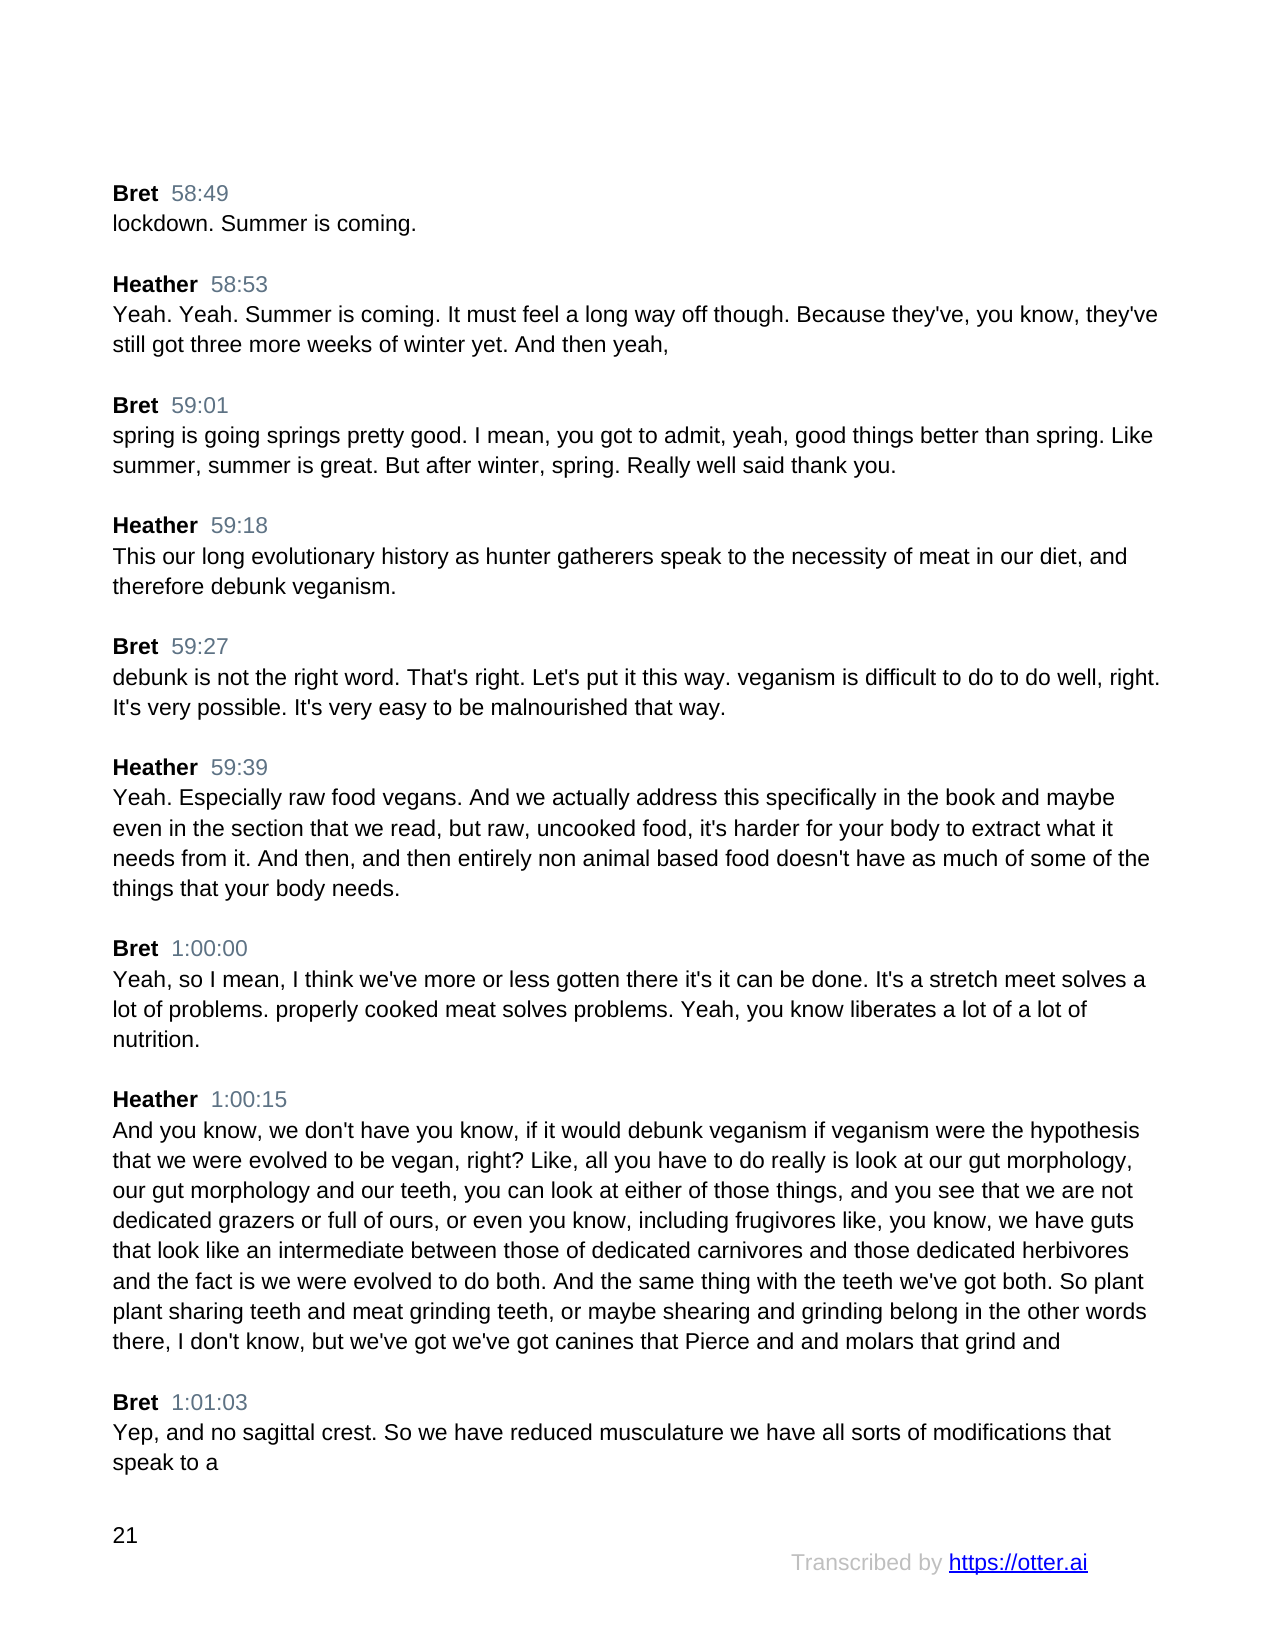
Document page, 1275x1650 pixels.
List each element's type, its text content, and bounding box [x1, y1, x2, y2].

text Bret 58:49 [112, 180, 1162, 207]
text Yeah, so I mean, I think we've more or less gotten there it's it can be done. It's a stretch meet solves a lot of problems. properly cooked meat solves problems. Yeah, you know liberates a lot of a lot of nutrition. [112, 966, 1162, 1052]
text Bret 1:00:00 [112, 935, 1162, 962]
text Bret 1:01:03 [112, 1388, 1162, 1415]
text debunk is not the right word. That's right. Let's put it this way. veganism is difficult to do to do well, right. It's very possible. It's very easy to be malnourished that way. [112, 663, 1162, 720]
text lockdown. Summer is coming. [112, 210, 1162, 237]
text Yeah. Yeah. Summer is coming. It must feel a long way off though. Because they've, you know, they've still got three more weeks of winter yet. And then yeah, [112, 301, 1162, 358]
text Yeah. Especially raw food vegans. And we actually address this specifically in the book and maybe even in the section that we read, but raw, uncooked food, it's harder for your body to extract what it needs from it. And then, and then entirely non animal based food doesn't have as much of some of the things that your body needs. [112, 784, 1162, 901]
text Heather 59:39 [112, 754, 1162, 781]
text Bret 59:27 [112, 633, 1162, 660]
text And you know, we don't have you know, if it would debunk veganism if veganism were the hypothesis that we were evolved to be vegan, right? Like, all you have to do really is look at our gut morphology, our gut morphology and our teeth, you can look at either of those things, and you see that we are not dedicated grazers or full of ours, or even you know, including frugivores like, you know, we have guts that look like an intermediate between those of dedicated carnivores and those dedicated herbivores and the fact is we were evolved to do both. And the same thing with the teeth we've got both. So plant plant sharing teeth and meat grinding teeth, or maybe shearing and grinding belong in the other words there, I don't know, but we've got we've got canines that Pierce and and molars that grind and [112, 1117, 1162, 1354]
text Yep, and no sagittal crest. So we have reduced musculature we have all sorts of modifications that speak to a [112, 1419, 1162, 1475]
text Heather 1:00:15 [112, 1086, 1162, 1113]
text This our long evolutionary history as hunter gatherers speak to the necessity of meat in our diet, and therefore debunk veganism. [112, 543, 1162, 599]
text spring is going springs pretty good. I mean, you got to admit, yeah, good things better than spring. Like summer, summer is great. But after winter, spring. Really well said thank you. [112, 422, 1162, 478]
text Bret 59:01 [112, 392, 1162, 418]
text Heather 58:53 [112, 271, 1162, 297]
text Heather 59:18 [112, 512, 1162, 539]
